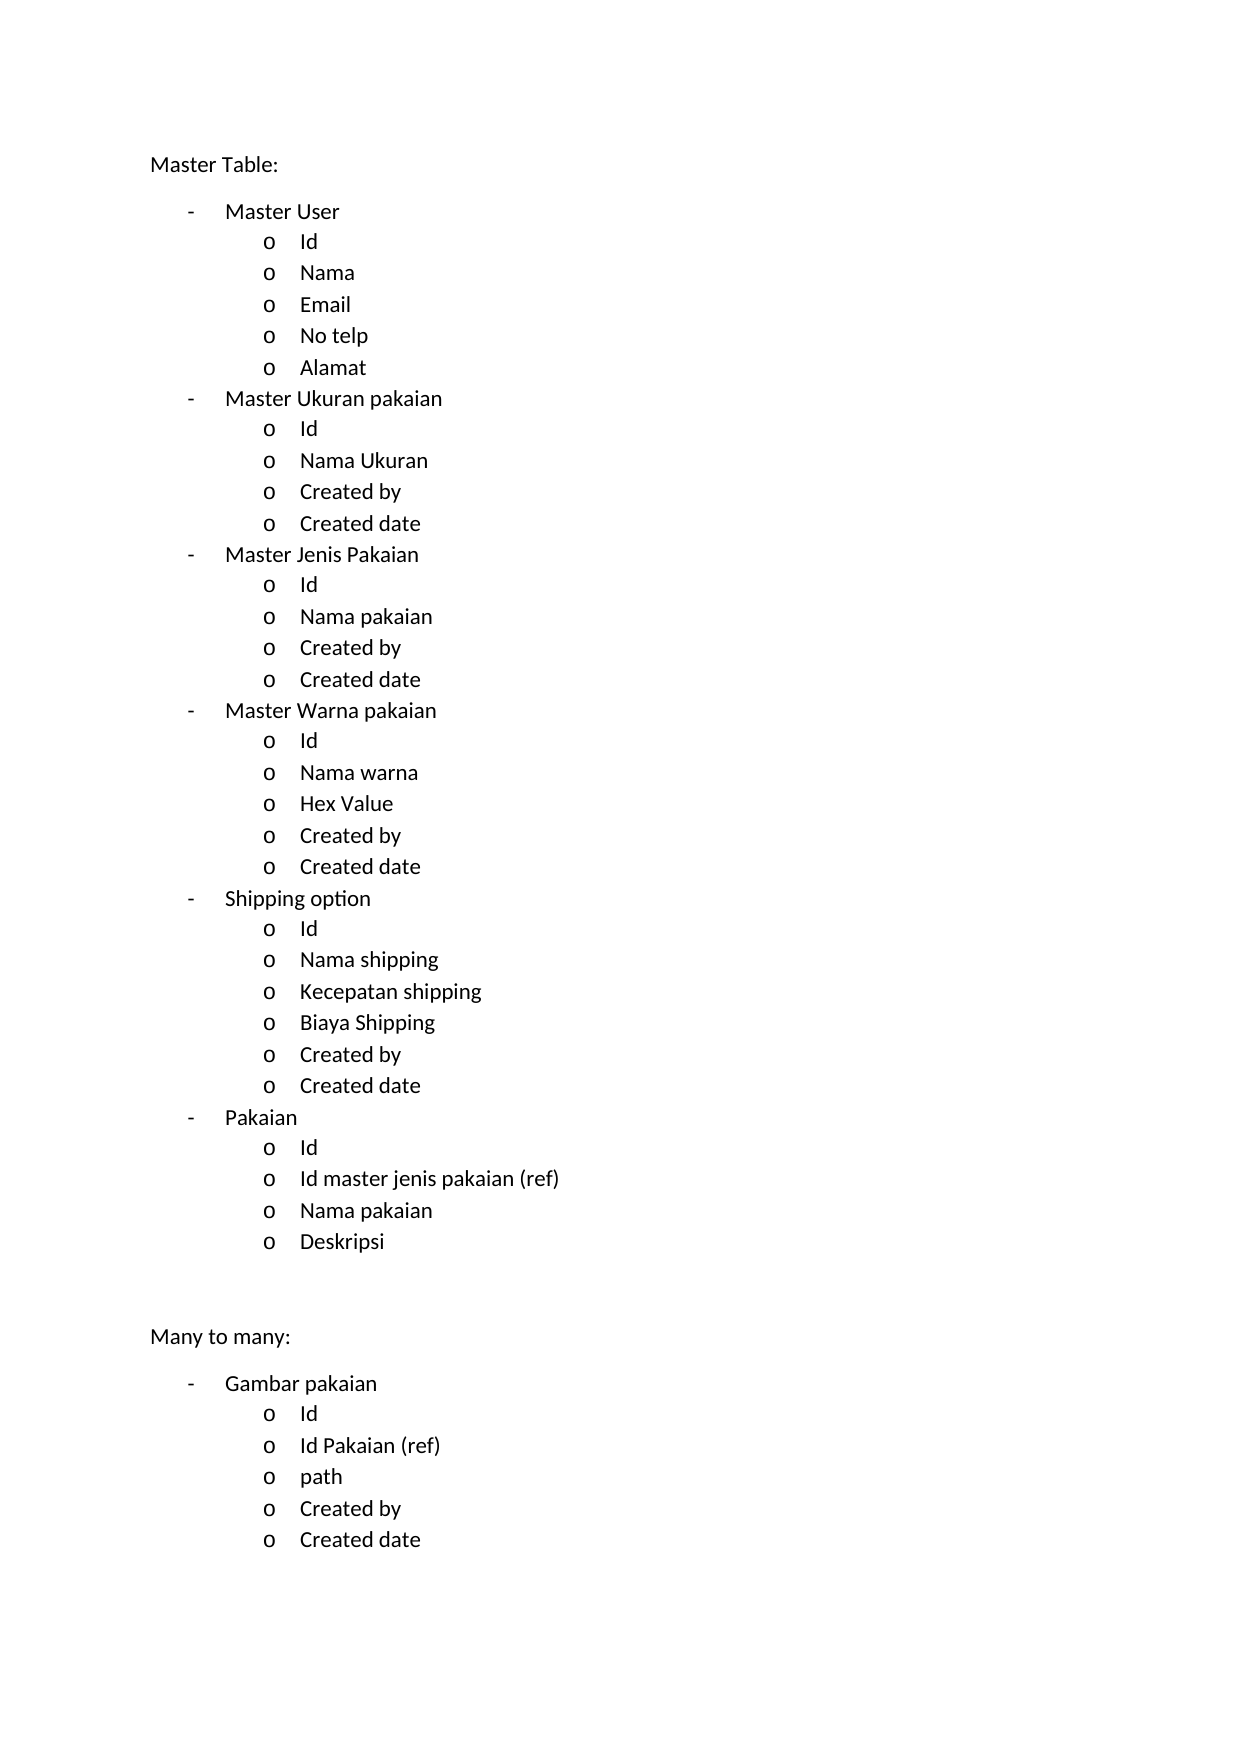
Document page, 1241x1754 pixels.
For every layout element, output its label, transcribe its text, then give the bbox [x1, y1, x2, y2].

list Created by [262, 633, 1090, 663]
list Created by [262, 1494, 1090, 1523]
list Created by [262, 821, 1090, 850]
list Id [262, 1399, 1090, 1429]
list Master Ukuran pakaian [187, 384, 1090, 412]
list Deskripsi [262, 1227, 1090, 1257]
list Pakaian [187, 1103, 1090, 1131]
list Kecepatan shipping [262, 977, 1090, 1006]
list Biaya Shipping [262, 1008, 1090, 1038]
list Created date [262, 509, 1090, 538]
list Nama shipping [262, 946, 1090, 975]
list Id [262, 727, 1090, 756]
list Id Pakaian (ref) [262, 1431, 1090, 1460]
list Created by [262, 1040, 1090, 1069]
list Id [262, 1133, 1090, 1162]
list Nama pakaian [262, 1196, 1090, 1225]
list Nama [262, 258, 1090, 288]
list Email [262, 290, 1090, 319]
list Created date [262, 852, 1090, 882]
list Master Jenis Pakaian [187, 540, 1090, 568]
list Alamat [262, 353, 1090, 382]
list Nama Ukuran [262, 446, 1090, 475]
text Master Table: [150, 150, 1090, 178]
list Id master jenis pakaian (ref) [262, 1164, 1090, 1194]
list No telp [262, 321, 1090, 351]
list path [262, 1462, 1090, 1492]
list Created date [262, 665, 1090, 694]
list Nama pakaian [262, 602, 1090, 631]
list Id [262, 914, 1090, 943]
list Gambar pakaian [187, 1369, 1090, 1397]
list Id [262, 571, 1090, 600]
list Created date [262, 1525, 1090, 1554]
list Shipping option [187, 884, 1090, 912]
list Created by [262, 477, 1090, 507]
list Id [262, 227, 1090, 256]
list Nama warna [262, 758, 1090, 787]
list Hex Value [262, 789, 1090, 819]
text Many to many: [150, 1322, 1090, 1351]
list Id [262, 414, 1090, 444]
list Master User [187, 197, 1090, 225]
list Master Warna pakaian [187, 696, 1090, 724]
list Created date [262, 1071, 1090, 1101]
